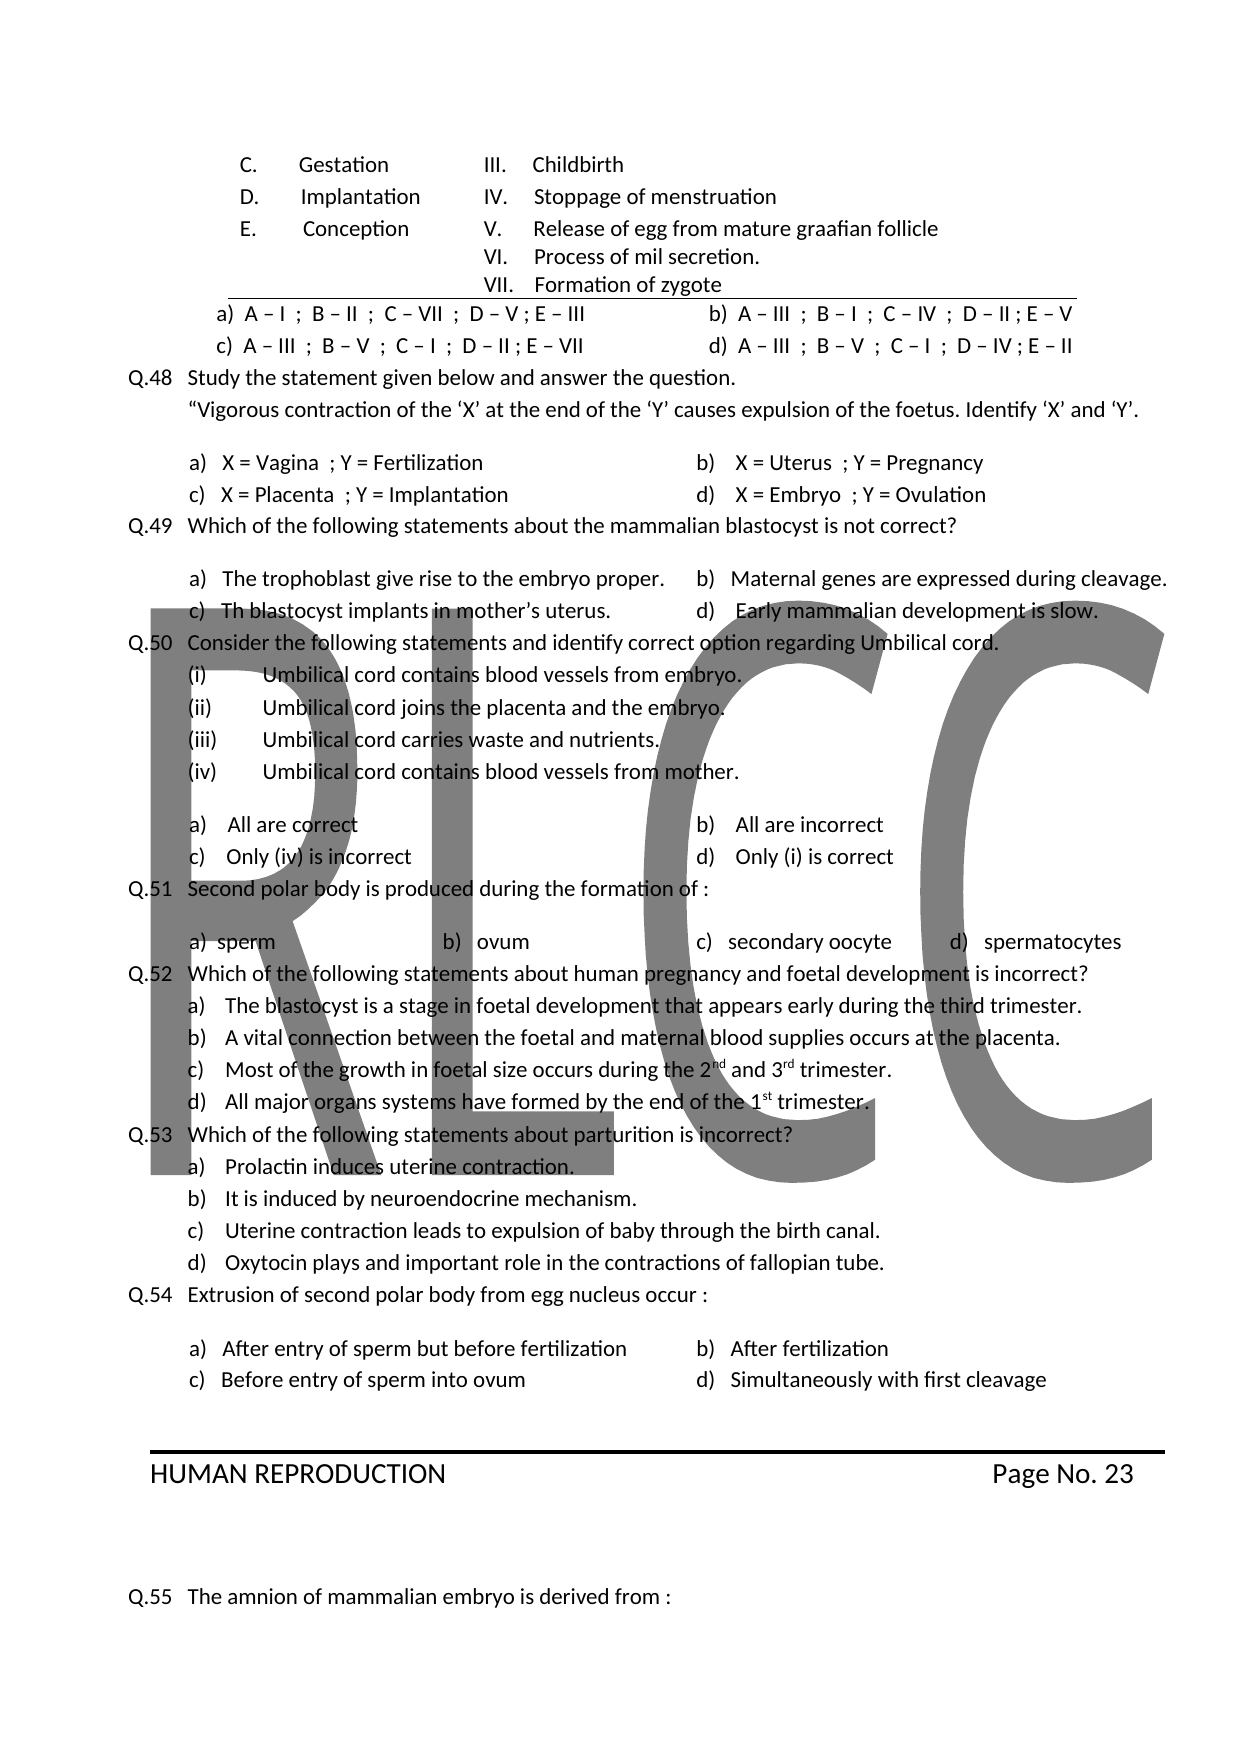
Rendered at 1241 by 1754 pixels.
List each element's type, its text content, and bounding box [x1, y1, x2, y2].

table_header d) spermatocytes [948, 927, 1202, 959]
list Consider the following statements and identify correct option regarding Umbilical cord. [150, 628, 1165, 656]
table_cell d) Only (i) is correct [695, 842, 1202, 874]
text HUMAN REPRODUCTION Page No. 23 [150, 1454, 1165, 1491]
table_header b) ovum [441, 927, 694, 959]
table_header a) X = Vagina ; Y = Fertilization [188, 448, 694, 480]
table_cell III. Childbirth [472, 150, 1077, 182]
list Umbilical cord contains blood vessels from embryo. [187, 661, 1165, 688]
table_header b) After fertilization [695, 1334, 1202, 1366]
table_header a) sperm [188, 927, 441, 959]
table_header b) All are incorrect [695, 810, 1202, 842]
table_cell c) Before entry of sperm into ovum [188, 1366, 694, 1397]
list Uterine contraction leads to expulsion of baby through the birth canal. [187, 1216, 1165, 1244]
table_cell d) A – III ; B – V ; C – I ; D – IV ; E – II [697, 331, 1229, 363]
table_cell D. Implantation [228, 182, 472, 214]
list “Vigorous contraction of the ‘X’ at the end of the ‘Y’ causes expulsion of the foetus. Identify ‘X’ and ‘Y’. [187, 395, 1165, 423]
list A vital connection between the foetal and maternal blood supplies occurs at the placenta. [187, 1023, 1165, 1051]
list Umbilical cord joins the placenta and the embryo. [187, 693, 1165, 721]
table_cell c) Only (iv) is incorrect [188, 842, 694, 874]
table_header a) The trophoblast give rise to the embryo proper. [188, 565, 694, 596]
table_cell IV. Stoppage of menstruation [472, 182, 1077, 214]
list The blastocyst is a stage in foetal development that appears early during the third trimester. [187, 991, 1165, 1019]
table_cell c) A – III ; B – V ; C – I ; D – II ; E – VII [205, 331, 697, 363]
list Prolactin induces uterine contraction. [187, 1152, 1165, 1180]
list Oxytocin plays and important role in the contractions of fallopian tube. [187, 1248, 1165, 1276]
table_cell a) A – I ; B – II ; C – VII ; D – V ; E – III [205, 298, 697, 331]
list The amnion of mammalian embryo is derived from : [150, 1582, 1165, 1610]
list Umbilical cord contains blood vessels from mother. [187, 757, 1165, 785]
list Second polar body is produced during the formation of : [150, 874, 1165, 902]
table_cell C. Gestation [228, 150, 472, 182]
list It is induced by neuroendocrine mechanism. [187, 1184, 1165, 1212]
table_cell d) X = Embryo ; Y = Ovulation [695, 480, 1202, 512]
table_header b) X = Uterus ; Y = Pregnancy [695, 448, 1202, 480]
list Study the statement given below and answer the question. [150, 363, 1165, 391]
table_cell V. Release of egg from mature graafian follicle VI. Process of mil secretion. VII. Formation of zygote [472, 214, 1077, 298]
list Which of the following statements about human pregnancy and foetal development is incorrect? [150, 959, 1165, 987]
table_cell d) Early mammalian development is slow. [695, 596, 1202, 628]
table_header b) Maternal genes are expressed during cleavage. [695, 565, 1202, 596]
table_header a) After entry of sperm but before fertilization [188, 1334, 694, 1366]
list Umbilical cord carries waste and nutrients. [187, 725, 1165, 753]
list Extrusion of second polar body from egg nucleus occur : [150, 1281, 1165, 1309]
table_cell c) X = Placenta ; Y = Implantation [188, 480, 694, 512]
table_header a) All are correct [188, 810, 694, 842]
table_cell c) Th blastocyst implants in mother’s uterus. [188, 596, 694, 628]
table_cell b) A – III ; B – I ; C – IV ; D – II ; E – V [697, 298, 1229, 331]
table_cell d) Simultaneously with first cleavage [695, 1366, 1202, 1397]
list Most of the growth in foetal size occurs during the 2nd and 3rd trimester. [187, 1055, 1165, 1083]
table_cell E. Conception [228, 214, 472, 298]
list Which of the following statements about parturition is incorrect? [150, 1120, 1165, 1148]
list All major organs systems have formed by the end of the 1st trimester. [187, 1087, 1165, 1116]
list Which of the following statements about the mammalian blastocyst is not correct? [150, 512, 1165, 539]
table_header c) secondary oocyte [695, 927, 948, 959]
